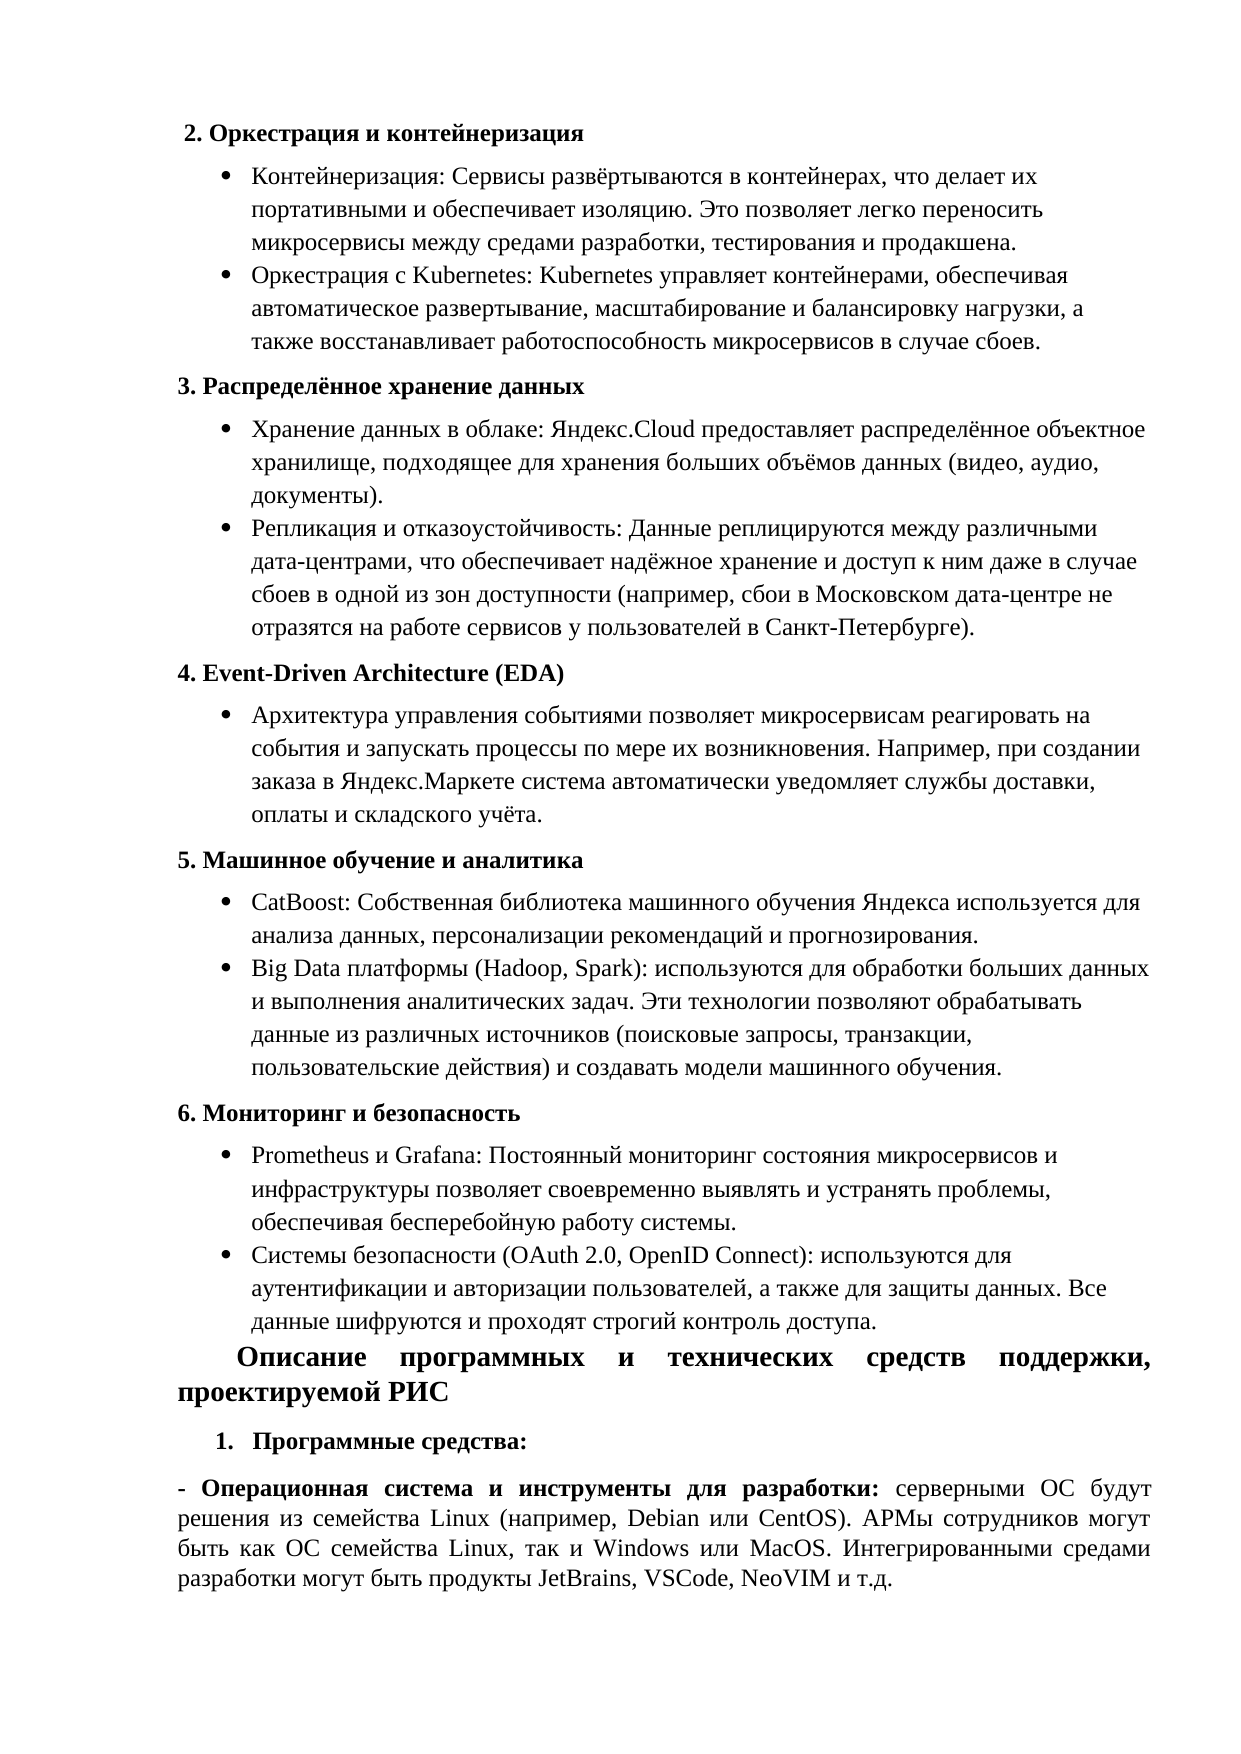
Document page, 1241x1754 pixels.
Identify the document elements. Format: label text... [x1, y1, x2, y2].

list CatBoost: Собственная библиотека машинного обучения Яндекса используется для анализа данных, персонализации рекомендаций и прогнозирования. [222, 887, 1152, 949]
list Системы безопасности (OAuth 2.0, OpenID Connect): используются для аутентификации и авторизации пользователей, а также для защиты данных. Все данные шифруются и проходят строгий контроль доступа. [222, 1240, 1152, 1334]
list Big Data платформы (Hadoop, Spark): используются для обработки больших данных и выполнения аналитических задач. Эти технологии позволяют обрабатывать данные из различных источников (поисковые запросы, транзакции, пользовательские действия) и создавать модели машинного обучения. [222, 953, 1152, 1081]
text Описание программных и технических средств поддержки, проектируемой РИС [177, 1339, 1152, 1407]
subtitle 3. Распределённое хранение данных [177, 371, 1152, 400]
list Контейнеризация: Сервисы развёртываются в контейнерах, что делает их портативными и обеспечивает изоляцию. Это позволяет легко переносить микросервисы между средами разработки, тестирования и продакшена. [222, 161, 1152, 256]
list Оркестрация с Kubernetes: Kubernetes управляет контейнерами, обеспечивая автоматическое развертывание, масштабирование и балансировку нагрузки, а также восстанавливает работоспособность микросервисов в случае сбоев. [222, 260, 1152, 354]
subtitle 6. Мониторинг и безопасность [177, 1098, 1152, 1127]
list Репликация и отказоустойчивость: Данные реплицируются между различными дата-центрами, что обеспечивает надёжное хранение и доступ к ним даже в случае сбоев в одной из зон доступности (например, сбои в Московском дата-центре не отразятся на работе сервисов у пользователей в Санкт-Петербурге). [222, 513, 1152, 641]
list Архитектура управления событиями позволяет микросервисам реагировать на события и запускать процессы по мере их возникновения. Например, при создании заказа в Яндекс.Маркете система автоматически уведомляет службы доставки, оплаты и складского учёта. [222, 700, 1152, 828]
subtitle 4. Event-Driven Architecture (EDA) [177, 658, 1152, 686]
subtitle 5. Машинное обучение и аналитика [177, 845, 1152, 873]
text - Операционная система и инструменты для разработки: серверными ОС будут решения из семейства Linux (например, Debian или CentOS). АРМы сотрудников могут быть как ОС семейства Linux, так и Windows или MacOS. Интегрированными средами разработки могут быть продукты JetBrains, VSCode, NeoVIM и т.д. [177, 1473, 1152, 1592]
list Хранение данных в облаке: Яндекс.Cloud предоставляет распределённое объектное хранилище, подходящее для хранения больших объёмов данных (видео, аудио, документы). [222, 414, 1152, 509]
subtitle 2. Оркестрация и контейнеризация [177, 118, 1152, 147]
list Prometheus и Grafana: Постоянный мониторинг состояния микросервисов и инфраструктуры позволяет своевременно выявлять и устранять проблемы, обеспечивая бесперебойную работу системы. [222, 1141, 1152, 1235]
list Программные средства: [215, 1426, 1152, 1454]
